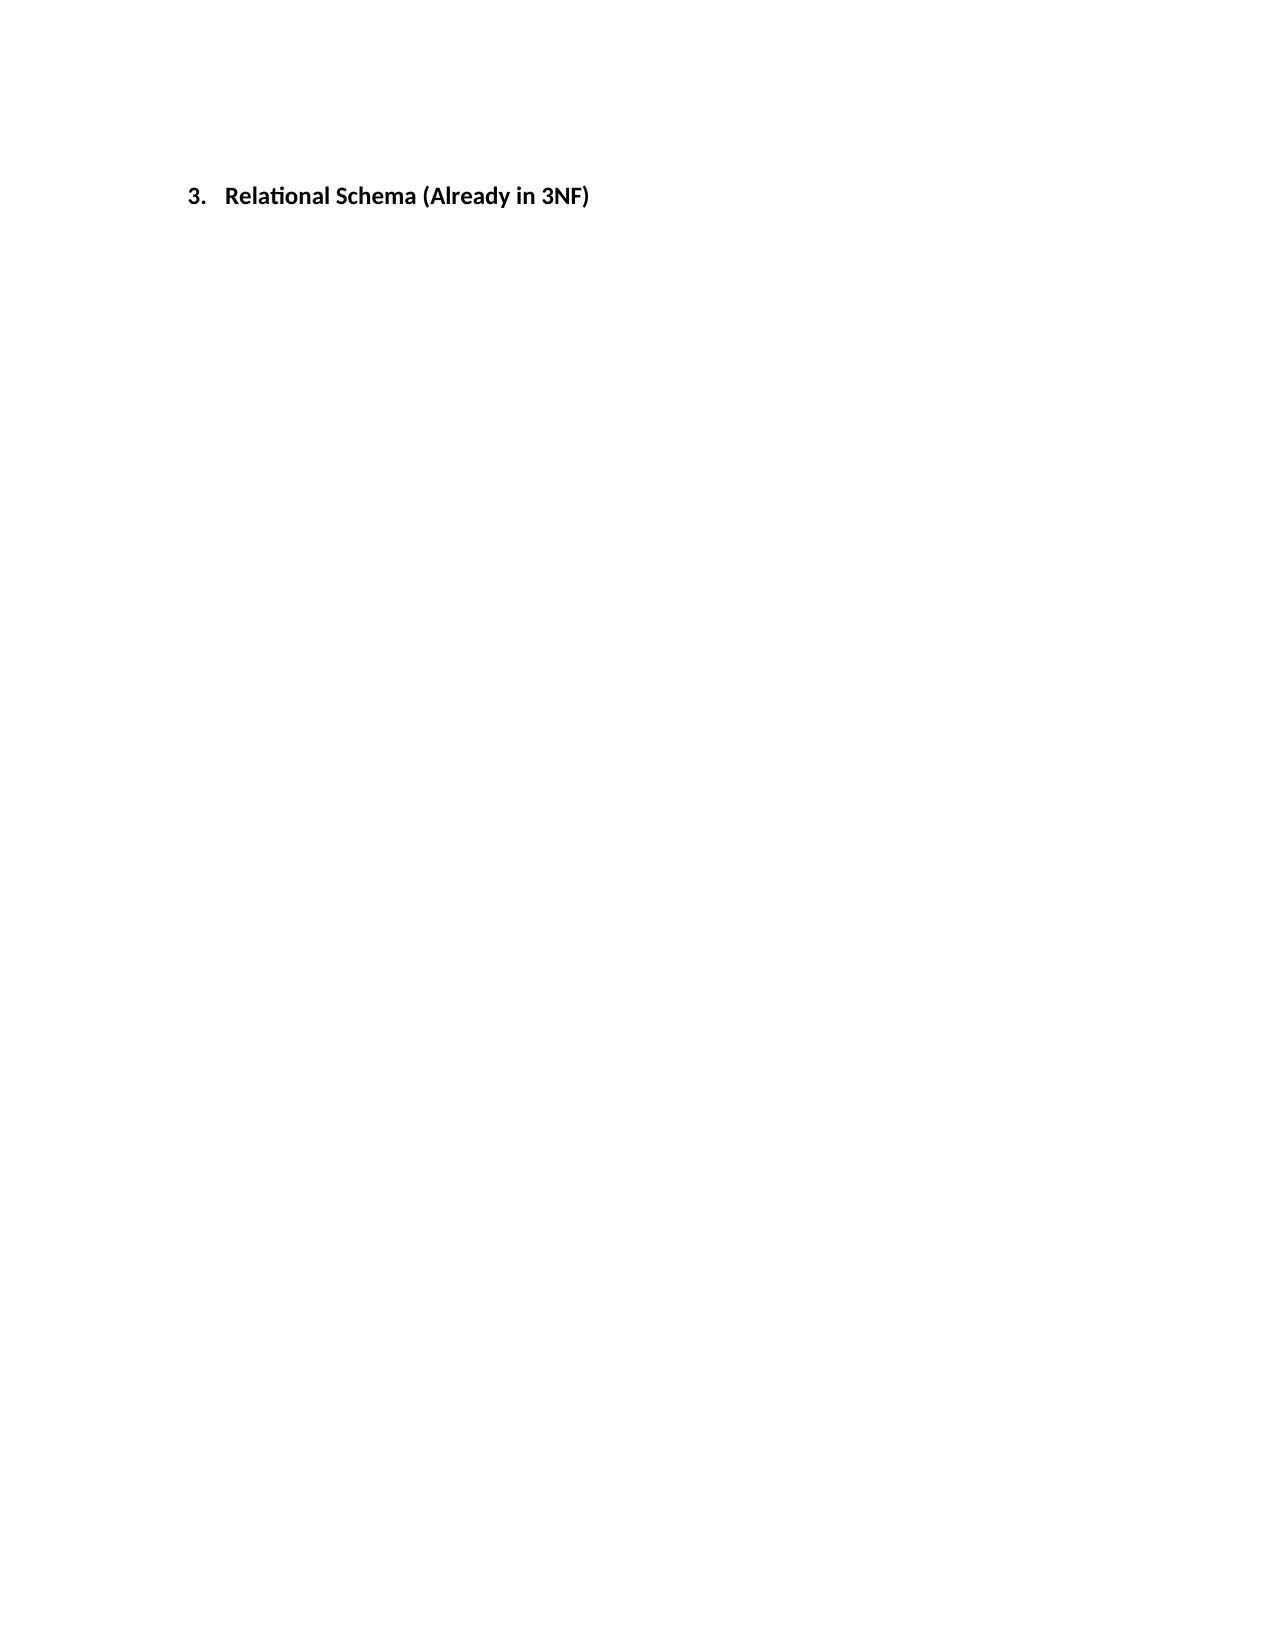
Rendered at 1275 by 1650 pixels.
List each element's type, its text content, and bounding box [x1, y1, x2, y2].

list Relational Schema (Already in 3NF) [187, 181, 1125, 211]
